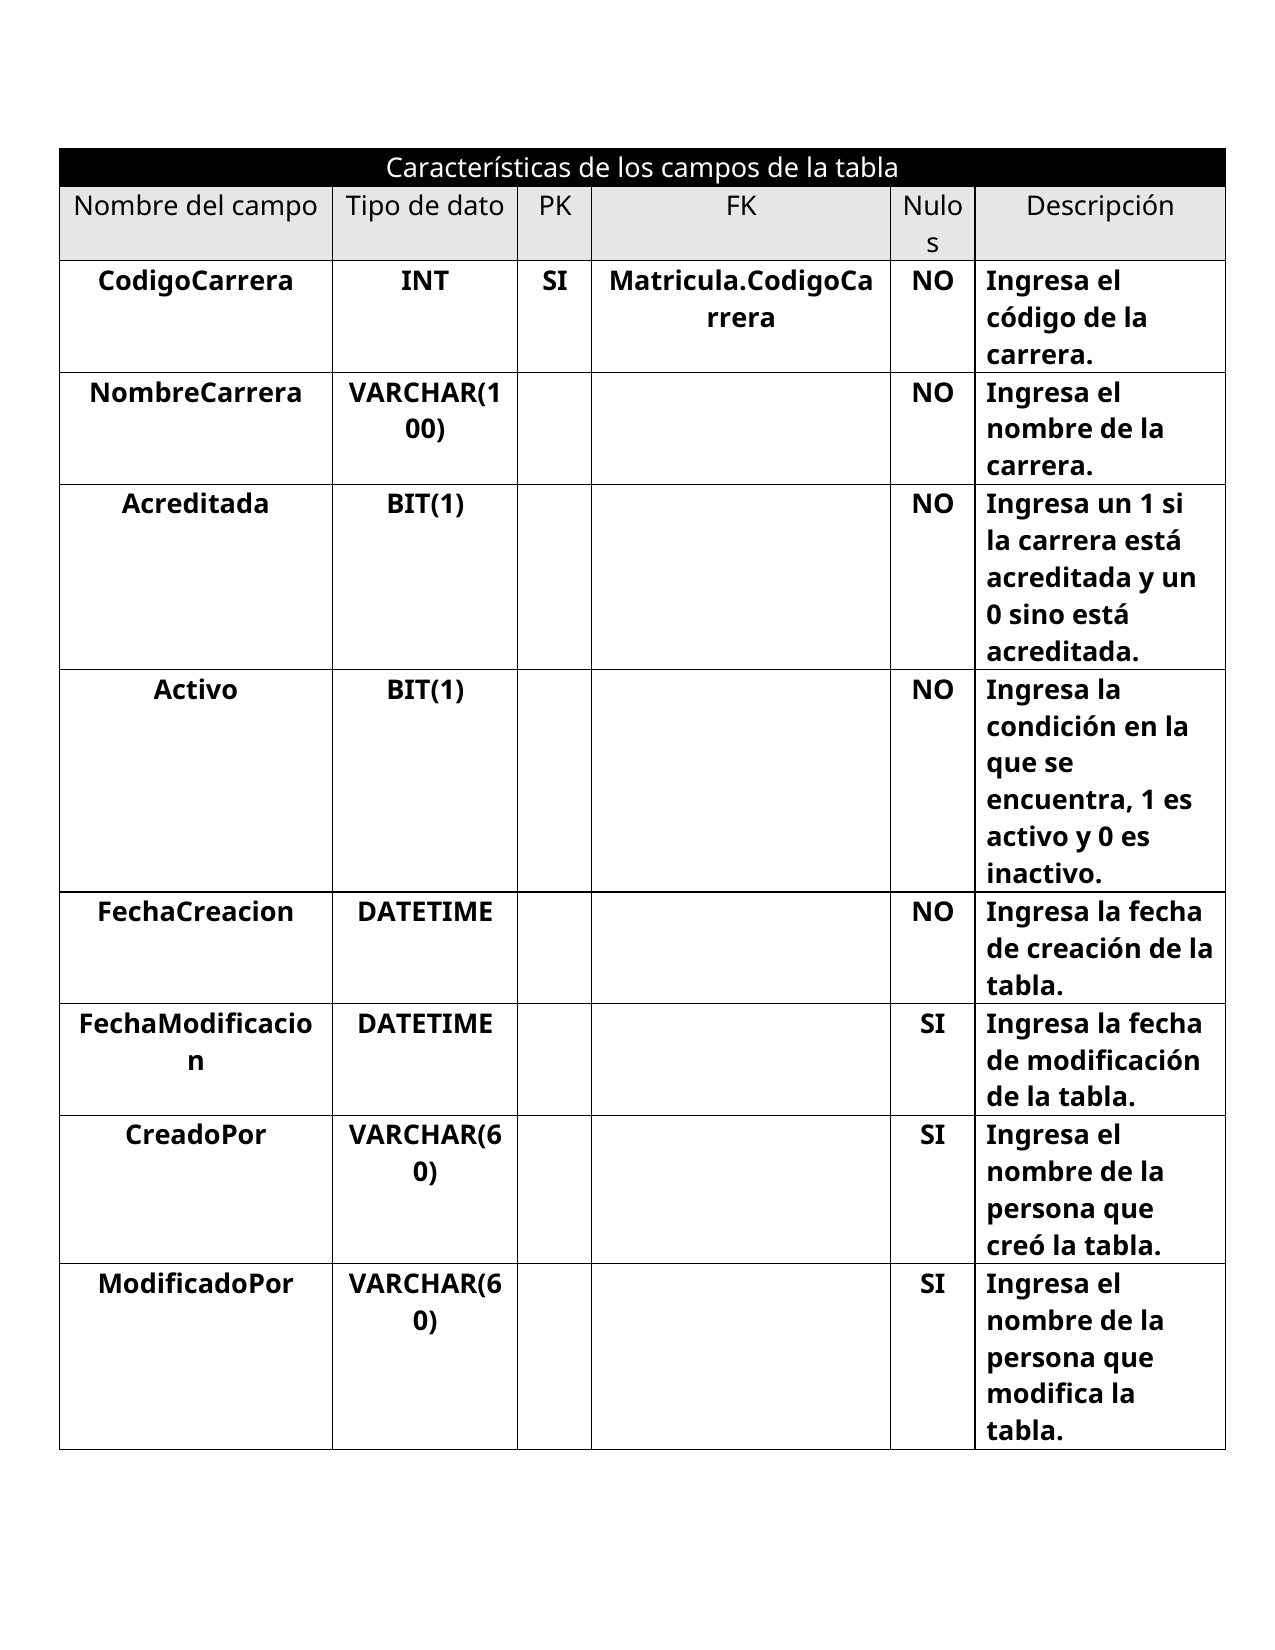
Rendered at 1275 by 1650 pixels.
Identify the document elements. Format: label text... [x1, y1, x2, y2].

table_cell [518, 1004, 591, 1115]
table_cell [592, 1004, 890, 1115]
table_cell VARCHAR(60) [333, 1116, 517, 1263]
table_cell BIT(1) [333, 485, 517, 669]
table_cell FK [592, 187, 890, 260]
table_cell Ingresa la condición en la que se encuentra, 1 es activo y 0 es inactivo. [976, 670, 1225, 891]
table_cell Acreditada [60, 485, 332, 669]
table_cell [592, 485, 890, 669]
table_cell Ingresa la fecha de modificación de la tabla. [976, 1004, 1225, 1115]
table_cell [518, 1116, 591, 1263]
table_cell Activo [60, 670, 332, 891]
table_cell Ingresa la fecha de creación de la tabla. [976, 893, 1225, 1003]
table_cell SI [891, 1004, 974, 1115]
table_cell CodigoCarrera [60, 261, 332, 372]
table_cell Ingresa el nombre de la persona que modifica la tabla. [976, 1264, 1225, 1449]
table_cell NO [891, 485, 974, 669]
table_cell INT [333, 261, 517, 372]
table_cell [592, 893, 890, 1003]
table_cell Matricula.CodigoCarrera [592, 261, 890, 372]
table_cell VARCHAR(60) [333, 1264, 517, 1449]
table_cell SI [518, 261, 591, 372]
table_cell [592, 1116, 890, 1263]
table_cell Ingresa el código de la carrera. [976, 261, 1225, 372]
table_cell NO [891, 373, 974, 484]
table_cell Nombre del campo [60, 187, 332, 260]
table_cell [518, 1264, 591, 1449]
table_cell [518, 373, 591, 484]
table_cell [518, 893, 591, 1003]
table_cell Nulos [891, 187, 974, 260]
table_cell SI [891, 1264, 974, 1449]
table_cell Características de los campos de la tabla [60, 149, 1225, 186]
table_cell FechaCreacion [60, 893, 332, 1003]
table_cell SI [891, 1116, 974, 1263]
table_cell NO [891, 670, 974, 891]
table_cell DATETIME [333, 893, 517, 1003]
table_cell Descripción [976, 187, 1225, 260]
table_cell [518, 485, 591, 669]
table_cell PK [518, 187, 591, 260]
table_cell BIT(1) [333, 670, 517, 891]
table_cell [592, 1264, 890, 1449]
table_cell NO [891, 893, 974, 1003]
table_cell [592, 373, 890, 484]
table_cell NombreCarrera [60, 373, 332, 484]
table_cell CreadoPor [60, 1116, 332, 1263]
table_cell DATETIME [333, 1004, 517, 1115]
table_cell Tipo de dato [333, 187, 517, 260]
table_cell Ingresa el nombre de la carrera. [976, 373, 1225, 484]
table_cell FechaModificacion [60, 1004, 332, 1115]
table_cell Ingresa el nombre de la persona que creó la tabla. [976, 1116, 1225, 1263]
table_cell [518, 670, 591, 891]
table_cell VARCHAR(100) [333, 373, 517, 484]
table_cell [592, 670, 890, 891]
table_cell NO [891, 261, 974, 372]
table_cell ModificadoPor [60, 1264, 332, 1449]
table_cell Ingresa un 1 si la carrera está acreditada y un 0 sino está acreditada. [976, 485, 1225, 669]
